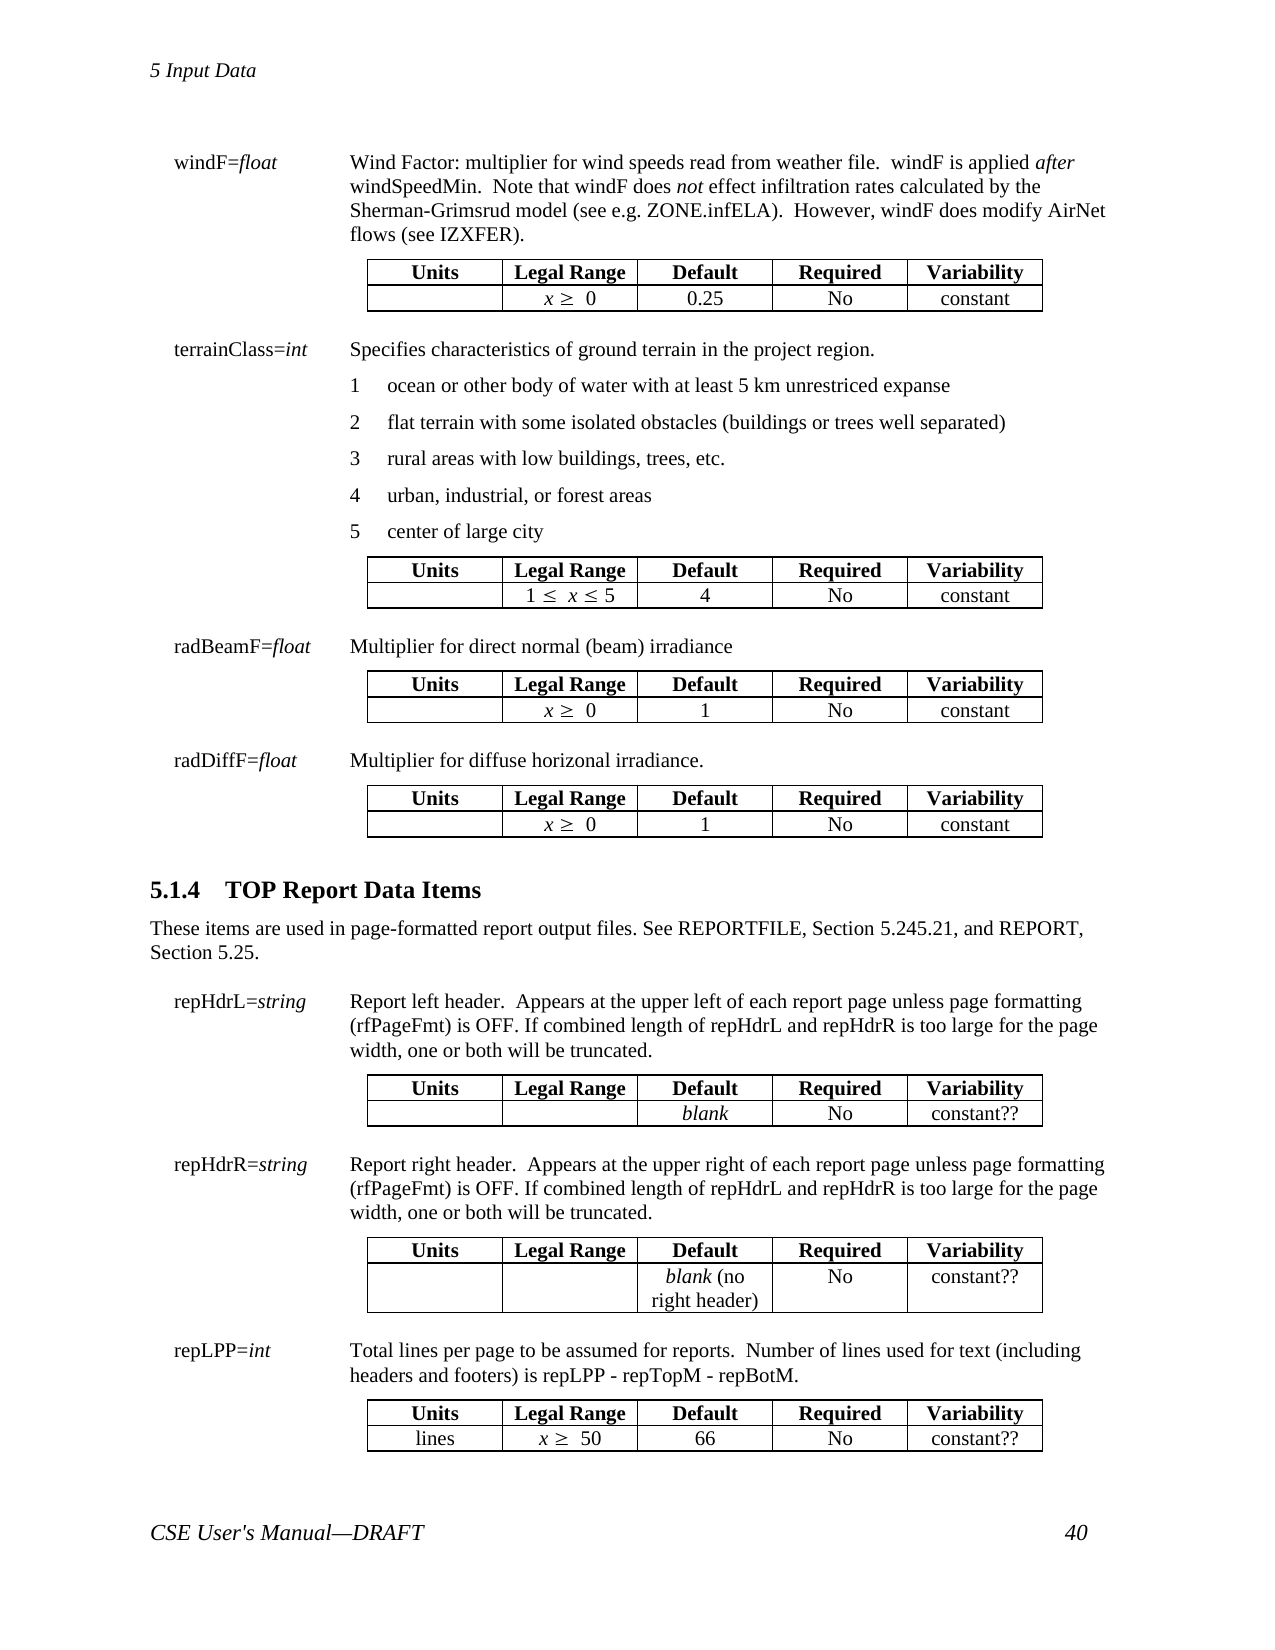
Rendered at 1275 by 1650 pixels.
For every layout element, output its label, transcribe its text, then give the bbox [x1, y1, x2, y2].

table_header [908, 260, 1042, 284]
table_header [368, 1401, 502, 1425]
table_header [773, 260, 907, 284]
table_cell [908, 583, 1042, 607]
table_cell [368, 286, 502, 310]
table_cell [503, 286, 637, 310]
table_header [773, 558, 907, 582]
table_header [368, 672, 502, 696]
text 1 ocean or other body of water with at least 5 km unrestriced expanse [349, 373, 1125, 397]
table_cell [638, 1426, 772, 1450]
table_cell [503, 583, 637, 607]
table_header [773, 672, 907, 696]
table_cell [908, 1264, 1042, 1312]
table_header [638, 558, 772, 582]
text terrainClass=int Specifies characteristics of ground terrain in the project region. [174, 337, 1125, 361]
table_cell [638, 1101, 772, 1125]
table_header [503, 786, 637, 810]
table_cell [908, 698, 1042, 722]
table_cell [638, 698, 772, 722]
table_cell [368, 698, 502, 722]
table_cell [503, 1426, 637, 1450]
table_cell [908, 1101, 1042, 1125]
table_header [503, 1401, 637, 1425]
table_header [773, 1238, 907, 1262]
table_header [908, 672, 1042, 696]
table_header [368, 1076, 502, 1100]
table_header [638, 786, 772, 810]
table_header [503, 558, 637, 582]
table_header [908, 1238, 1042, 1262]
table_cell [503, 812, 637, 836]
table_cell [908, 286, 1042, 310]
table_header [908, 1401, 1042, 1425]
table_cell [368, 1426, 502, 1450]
text radDiffF=float Multiplier for diffuse horizonal irradiance. [174, 748, 1125, 772]
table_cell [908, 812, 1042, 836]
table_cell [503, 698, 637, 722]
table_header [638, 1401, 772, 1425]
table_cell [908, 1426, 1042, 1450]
text 4 urban, industrial, or forest areas [349, 483, 1125, 507]
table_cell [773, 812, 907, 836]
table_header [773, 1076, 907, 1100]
text 5 center of large city [349, 519, 1125, 543]
text radBeamF=float Multiplier for direct normal (beam) irradiance [174, 634, 1125, 658]
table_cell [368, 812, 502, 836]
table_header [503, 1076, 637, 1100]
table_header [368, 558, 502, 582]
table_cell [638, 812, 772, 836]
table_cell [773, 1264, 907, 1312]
text 2 flat terrain with some isolated obstacles (buildings or trees well separated) [349, 410, 1125, 434]
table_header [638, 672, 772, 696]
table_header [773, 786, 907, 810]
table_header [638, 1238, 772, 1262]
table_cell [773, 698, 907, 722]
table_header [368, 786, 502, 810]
text repHdrL=string Report left header. Appears at the upper left of each report page unless page formatting (rfPageFmt) is OFF. If combined length of repHdrL and repHdrR is too large for the page width, one or both will be truncated. [174, 989, 1125, 1062]
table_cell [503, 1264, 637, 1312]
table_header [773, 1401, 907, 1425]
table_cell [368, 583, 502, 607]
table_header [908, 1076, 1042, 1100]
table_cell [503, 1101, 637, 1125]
text repHdrR=string Report right header. Appears at the upper right of each report page unless page formatting (rfPageFmt) is OFF. If combined length of repHdrL and repHdrR is too large for the page width, one or both will be truncated. [174, 1152, 1125, 1224]
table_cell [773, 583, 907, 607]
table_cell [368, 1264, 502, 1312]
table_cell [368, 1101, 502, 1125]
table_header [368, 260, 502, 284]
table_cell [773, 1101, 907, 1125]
text windF=float Wind Factor: multiplier for wind speeds read from weather file. windF is applied after windSpeedMin. Note that windF does not effect infiltration rates calculated by the Sherman-Grimsrud model (see e.g. ZONE.infELA). However, windF does modify AirNet flows (see IZXFER). [174, 150, 1125, 246]
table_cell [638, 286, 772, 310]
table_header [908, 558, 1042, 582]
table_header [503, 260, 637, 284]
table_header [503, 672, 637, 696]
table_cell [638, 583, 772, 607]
text repLPP=int Total lines per page to be assumed for reports. Number of lines used for text (including headers and footers) is repLPP - repTopM - repBotM. [174, 1338, 1125, 1387]
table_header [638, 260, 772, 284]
text These items are used in page-formatted report output files. See REPORTFILE, Section 5.245.21, and REPORT, Section 5.25. [150, 916, 1125, 964]
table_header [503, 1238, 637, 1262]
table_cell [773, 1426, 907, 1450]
text 3 rural areas with low buildings, trees, etc. [349, 446, 1125, 470]
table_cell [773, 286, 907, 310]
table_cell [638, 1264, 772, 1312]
subtitle TOP Report Data Items [150, 875, 1125, 904]
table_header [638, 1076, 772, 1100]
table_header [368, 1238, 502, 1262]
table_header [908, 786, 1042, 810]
